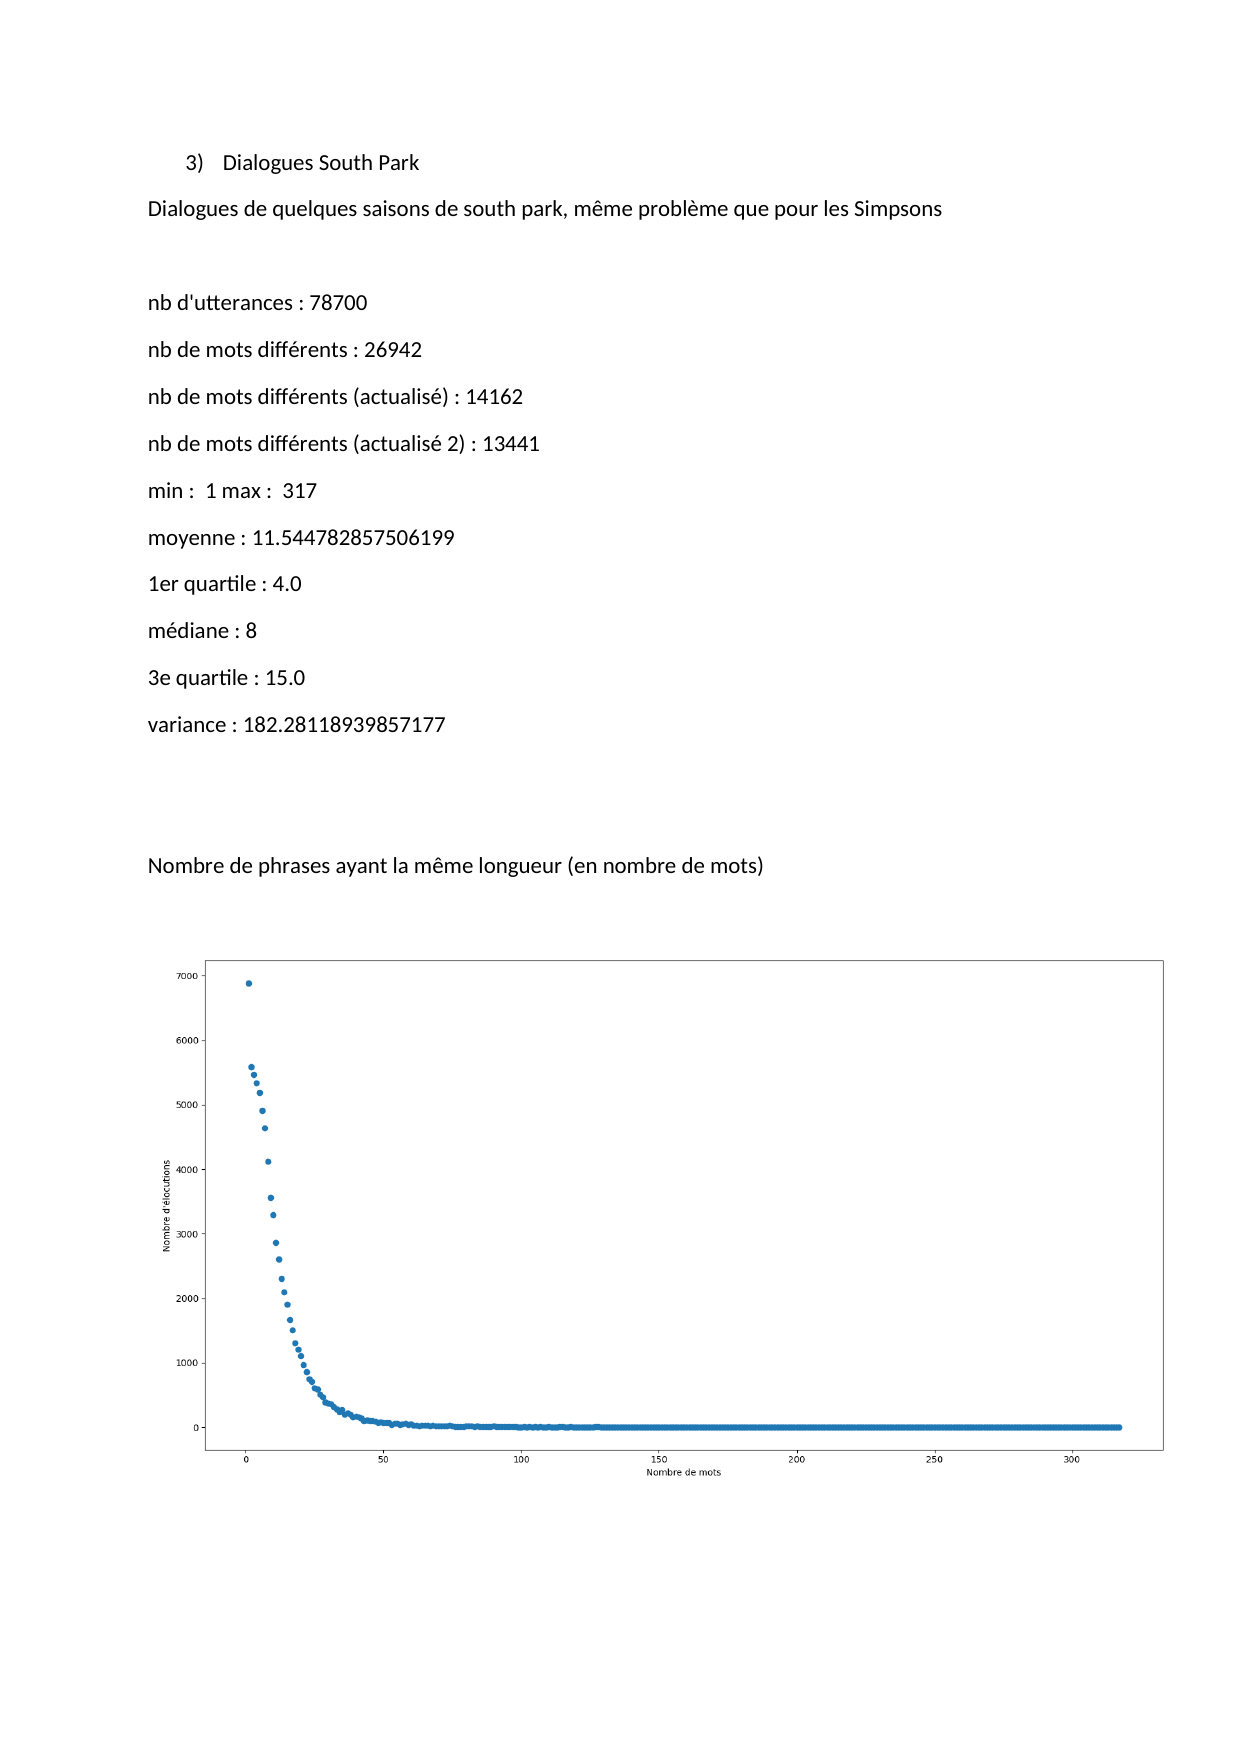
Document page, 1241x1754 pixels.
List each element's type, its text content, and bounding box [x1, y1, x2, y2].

text moyenne : 11.544782857506199 [148, 523, 1093, 551]
text nb de mots différents (actualisé) : 14162 [148, 382, 1093, 410]
text Nombre de phrases ayant la même longueur (en nombre de mots) [148, 851, 1093, 879]
list Dialogues South Park [185, 148, 1093, 176]
text 1er quartile : 4.0 [148, 569, 1093, 597]
text nb de mots différents (actualisé 2) : 13441 [148, 429, 1093, 457]
text variance : 182.28118939857177 [148, 710, 1093, 738]
picture [147, 944, 1174, 1484]
text nb de mots différents : 26942 [148, 335, 1093, 363]
text 3e quartile : 15.0 [148, 663, 1093, 691]
text nb d'utterances : 78700 [148, 288, 1093, 316]
text médiane : 8 [148, 616, 1093, 644]
text min : 1 max : 317 [148, 476, 1093, 504]
text Dialogues de quelques saisons de south park, même problème que pour les Simpsons [148, 194, 1093, 222]
